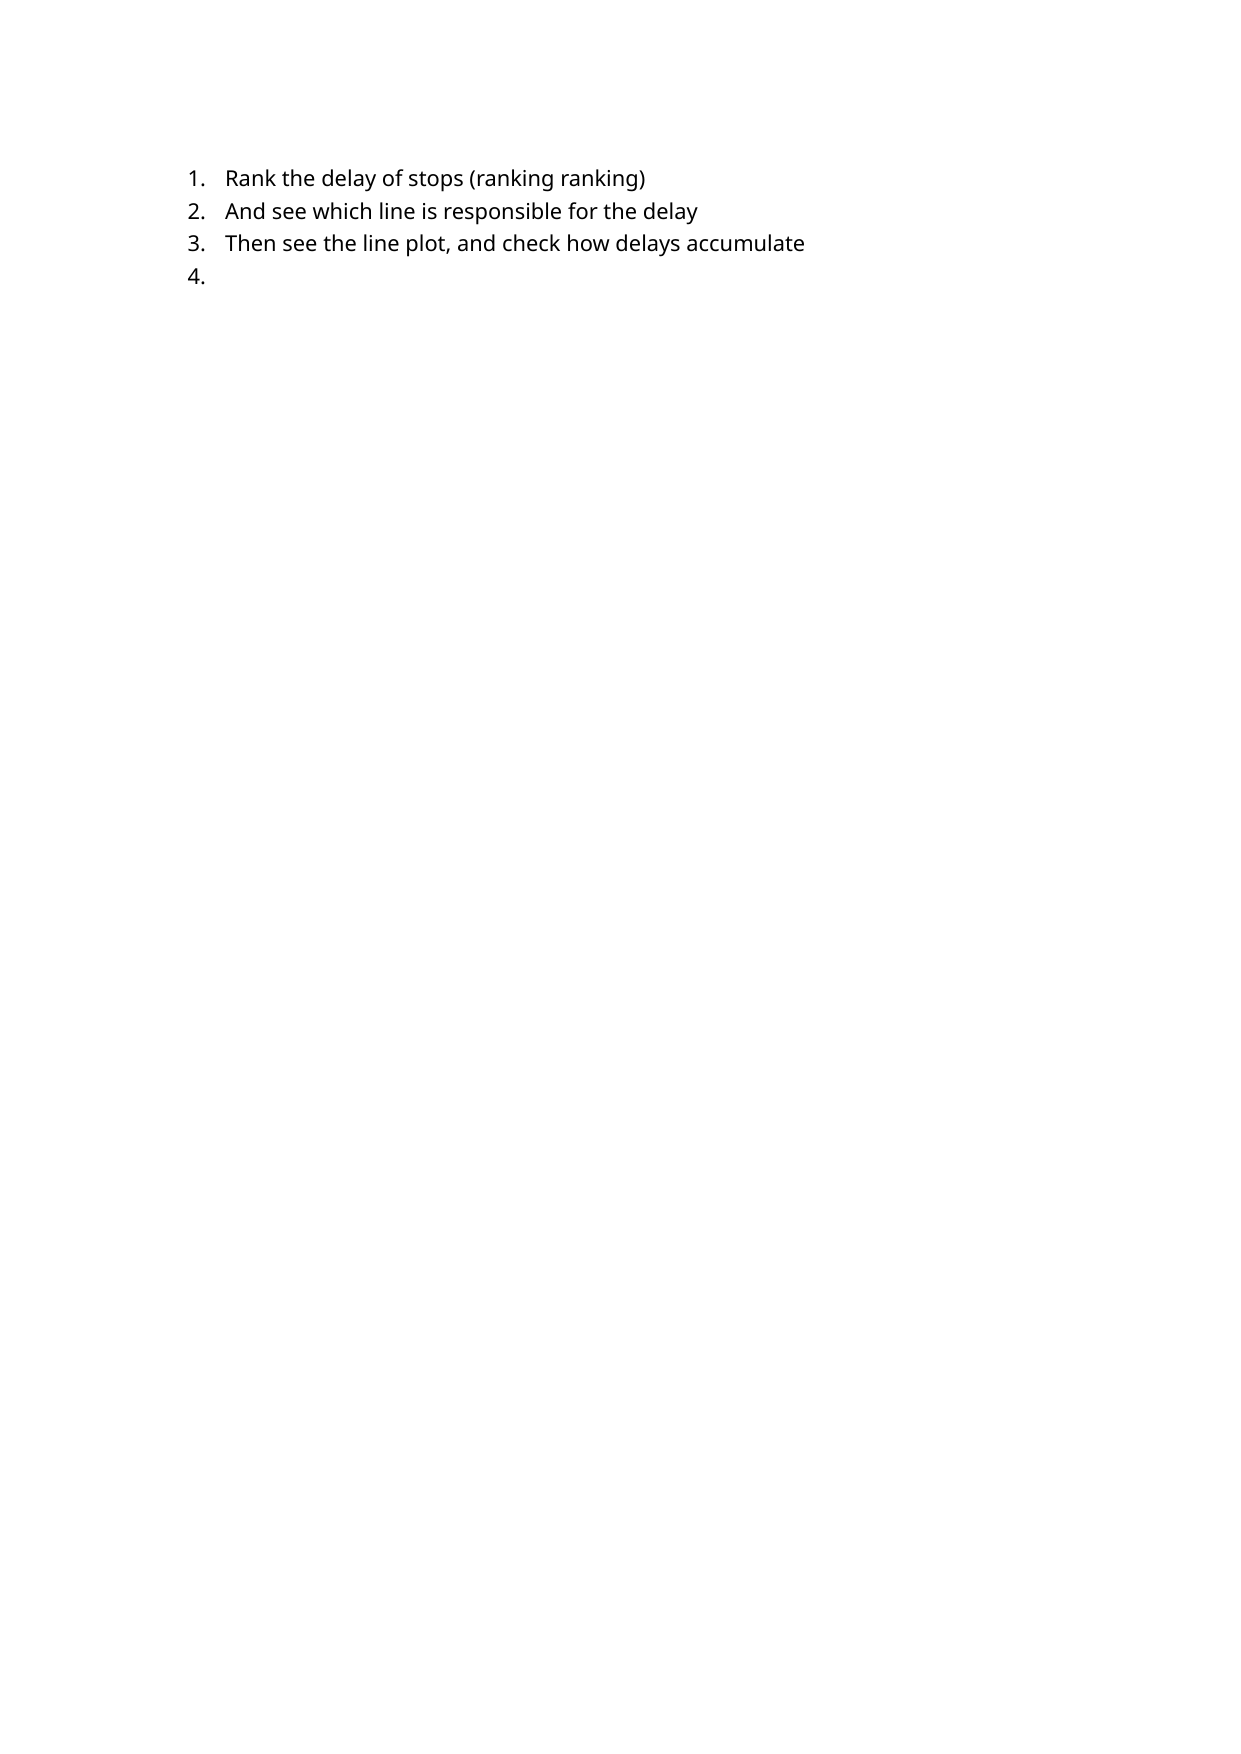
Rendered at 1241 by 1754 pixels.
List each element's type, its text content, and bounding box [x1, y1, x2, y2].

list Then see the line plot, and check how delays accumulate [187, 227, 1053, 259]
list Rank the delay of stops (ranking ranking) [187, 162, 1053, 194]
list And see which line is responsible for the delay [187, 194, 1053, 227]
